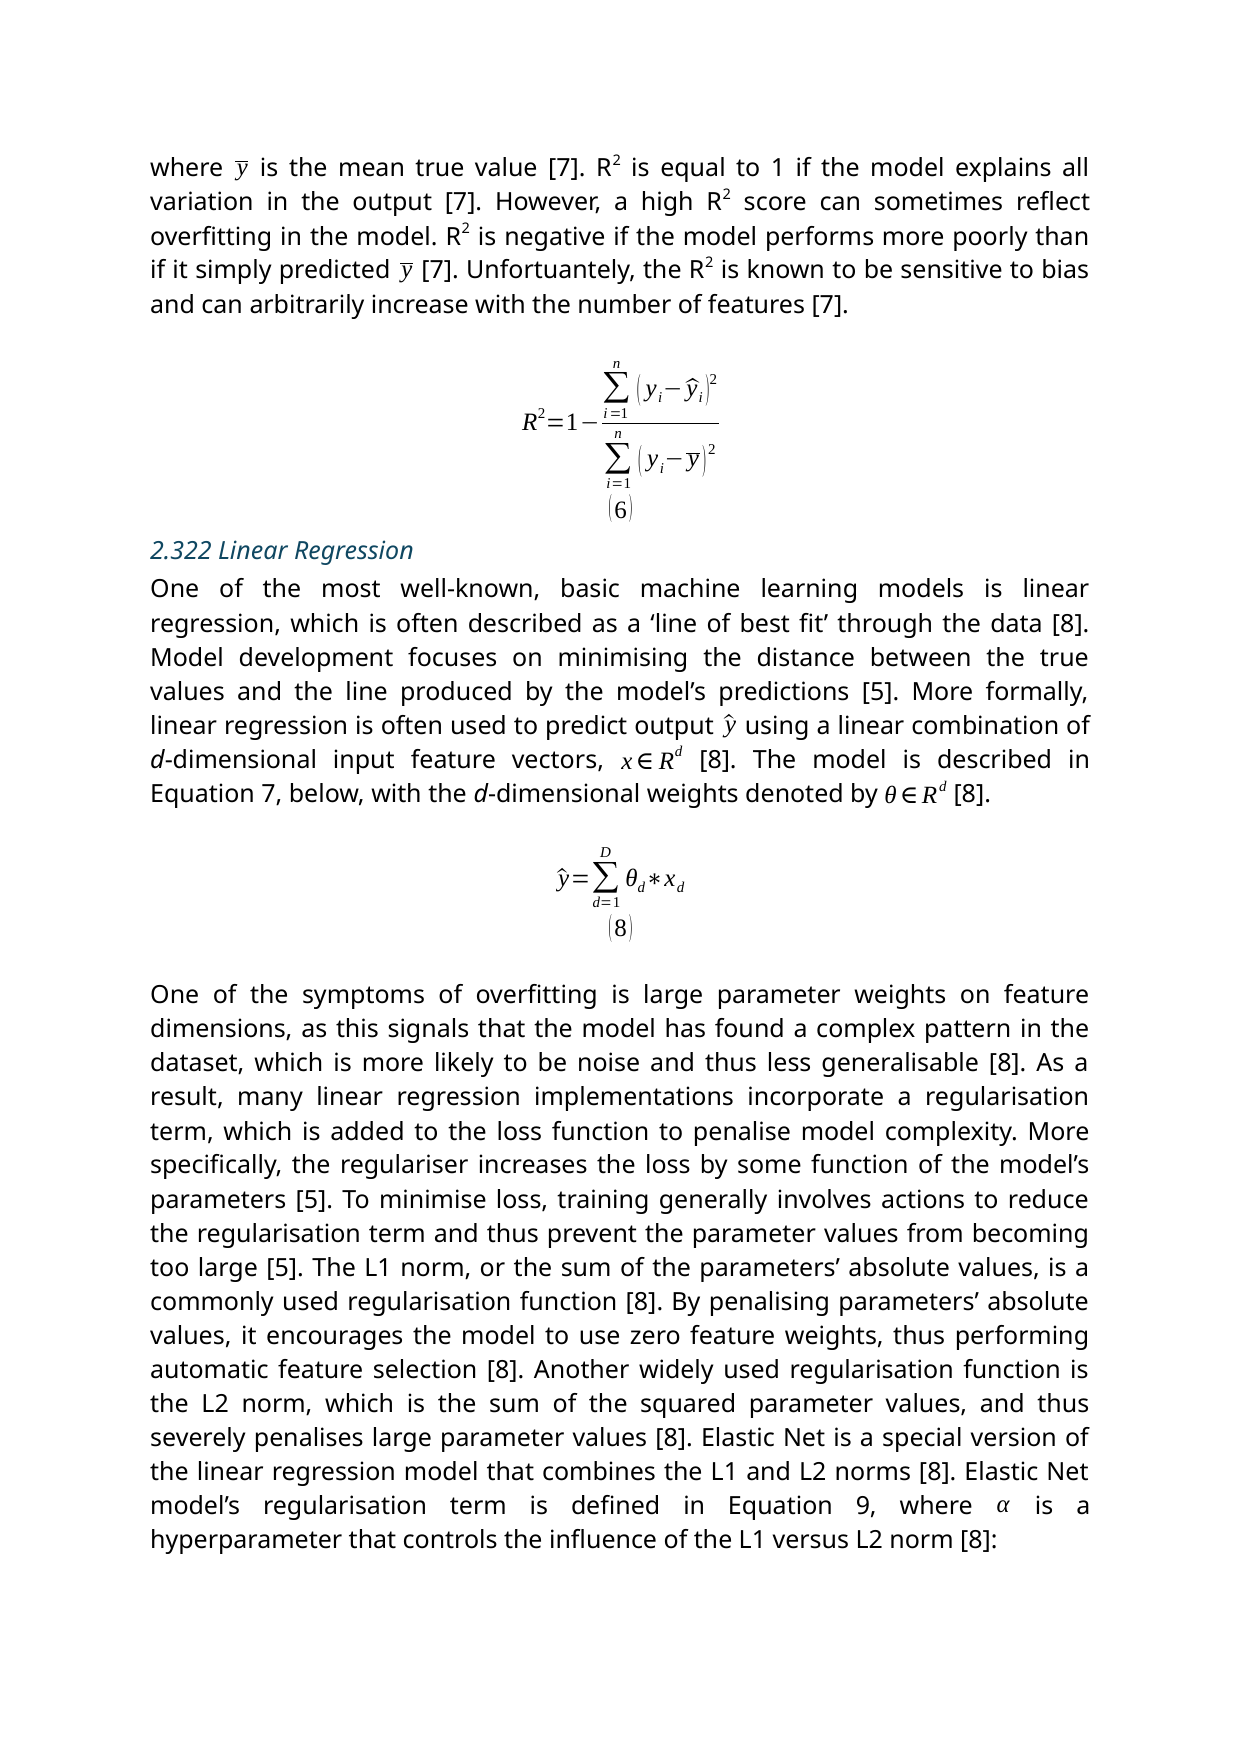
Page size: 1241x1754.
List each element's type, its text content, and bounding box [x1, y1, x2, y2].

subtitle 2.322 Linear Regression [150, 533, 1090, 567]
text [150, 150, 1090, 320]
text One of the symptoms of overfitting is large parameter weights on feature dimensions, as this signals that the model has found a complex pattern in the dataset, which is more likely to be noise and thus less generalisable [8]. As a result, many linear regression implementations incorporate a regularisation term, which is added to the loss function to penalise model complexity. More specifically, the regulariser increases the loss by some function of the model’s parameters [5]. To minimise loss, training generally involves actions to reduce the regularisation term and thus prevent the parameter values from becoming too large [5]. The L1 norm, or the sum of the parameters’ absolute values, is a commonly used regularisation function [8]. By penalising parameters’ absolute values, it encourages the model to use zero feature weights, thus performing automatic feature selection [8]. Another widely used regularisation function is the L2 norm, which is the sum of the squared parameter values, and thus severely penalises large parameter values [8]. Elastic Net is a special version of the linear regression model that combines the L1 and L2 norms [8]. Elastic Net model’s regularisation term is defined in Equation 9, where is a hyperparameter that controls the influence of the L1 versus L2 norm [8]: [150, 977, 1090, 1556]
text One of the most well-known, basic machine learning models is linear regression, which is often described as a ‘line of best fit’ through the data [8]. Model development focuses on minimising the distance between the true values and the line produced by the model’s predictions [5]. More formally, linear regression is often used to predict output using a linear combination of d-dimensional input feature vectors, [8]. The model is described in Equation 7, below, with the d-dimensional weights denoted by [8]. [150, 571, 1090, 809]
